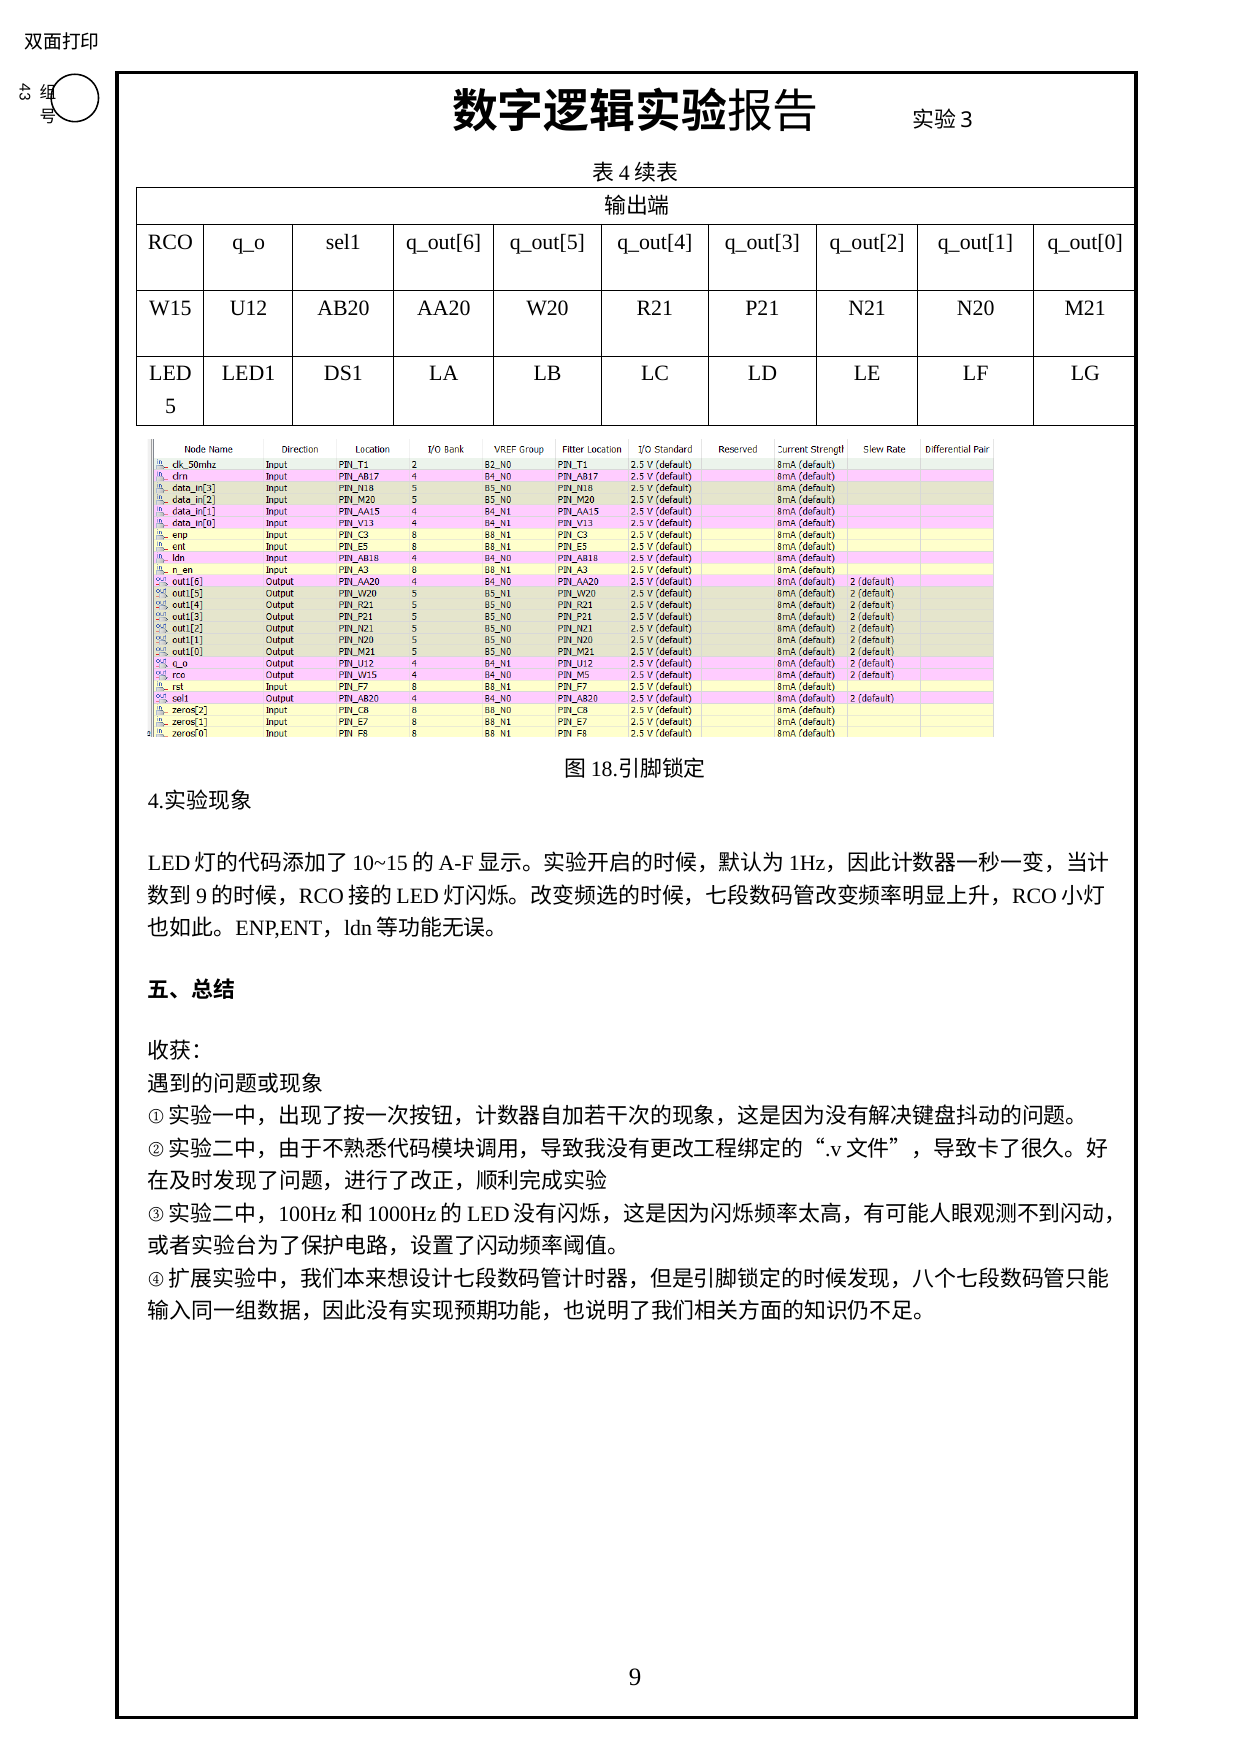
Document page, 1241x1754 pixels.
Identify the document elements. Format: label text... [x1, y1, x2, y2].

text 收获： [148, 1033, 1122, 1066]
table_cell LG [1034, 357, 1134, 424]
table_cell q_out[2] [817, 225, 917, 290]
picture [147, 439, 995, 737]
table_cell W15 [137, 291, 203, 356]
text ④扩展实验中，我们本来想设计七段数码管计时器，但是引脚锁定的时候发现，八个七段数码管只能输入同一组数据，因此没有实现预期功能，也说明了我们相关方面的知识仍不足。 [148, 1261, 1122, 1326]
table_cell q_out[5] [494, 225, 601, 290]
table_cell LED1 [204, 357, 292, 424]
table_cell LA [394, 357, 493, 424]
text 表4续表 [148, 154, 1122, 187]
table_cell M21 [1034, 291, 1134, 356]
table_cell q_out[6] [394, 225, 493, 290]
table_cell LD [709, 357, 816, 424]
table_cell W20 [494, 291, 601, 356]
table_cell q_out[4] [602, 225, 708, 290]
list 4.实验现象 [148, 783, 1122, 816]
table_cell LE [817, 357, 917, 424]
table_cell N21 [817, 291, 917, 356]
text ①实验一中，出现了按一次按钮，计数器自加若干次的现象，这是因为没有解决键盘抖动的问题。 [148, 1098, 1122, 1131]
table_cell N20 [918, 291, 1033, 356]
table_cell AA20 [394, 291, 493, 356]
table_header 输出端 [137, 188, 1134, 224]
table_cell LB [494, 357, 601, 424]
text 遇到的问题或现象 [148, 1066, 1122, 1098]
table_cell q_out[0] [1034, 225, 1134, 290]
table_cell U12 [204, 291, 292, 356]
table_cell LC [602, 357, 708, 424]
table_cell AB20 [293, 291, 393, 356]
table_cell q_out[3] [709, 225, 816, 290]
list LED灯的代码添加了10~15的A-F显示。实验开启的时候，默认为1Hz，因此计数器一秒一变，当计数到9的时候，RCO接的LED灯闪烁。改变频选的时候，七段数码管改变频率明显上升，RCO小灯也如此。ENP,ENT，ldn等功能无误。 [148, 845, 1122, 942]
table_cell DS1 [293, 357, 393, 424]
table_cell q_o [204, 225, 292, 290]
list 图18.引脚锁定 [148, 751, 1122, 783]
table_cell P21 [709, 291, 816, 356]
table_cell LED5 [137, 357, 203, 424]
table_cell LF [918, 357, 1033, 424]
table_cell R21 [602, 291, 708, 356]
table_cell q_out[1] [918, 225, 1033, 290]
table_cell sel1 [293, 225, 393, 290]
text ②实验二中，由于不熟悉代码模块调用，导致我没有更改工程绑定的“.v文件”，导致卡了很久。好在及时发现了问题，进行了改正，顺利完成实验 [148, 1131, 1122, 1196]
table_cell RCO [137, 225, 203, 290]
list 总结 [148, 971, 1122, 1004]
text ③实验二中，100Hz和1000Hz的LED没有闪烁，这是因为闪烁频率太高，有可能人眼观测不到闪动，或者实验台为了保护电路，设置了闪动频率阈值。 [148, 1196, 1122, 1261]
